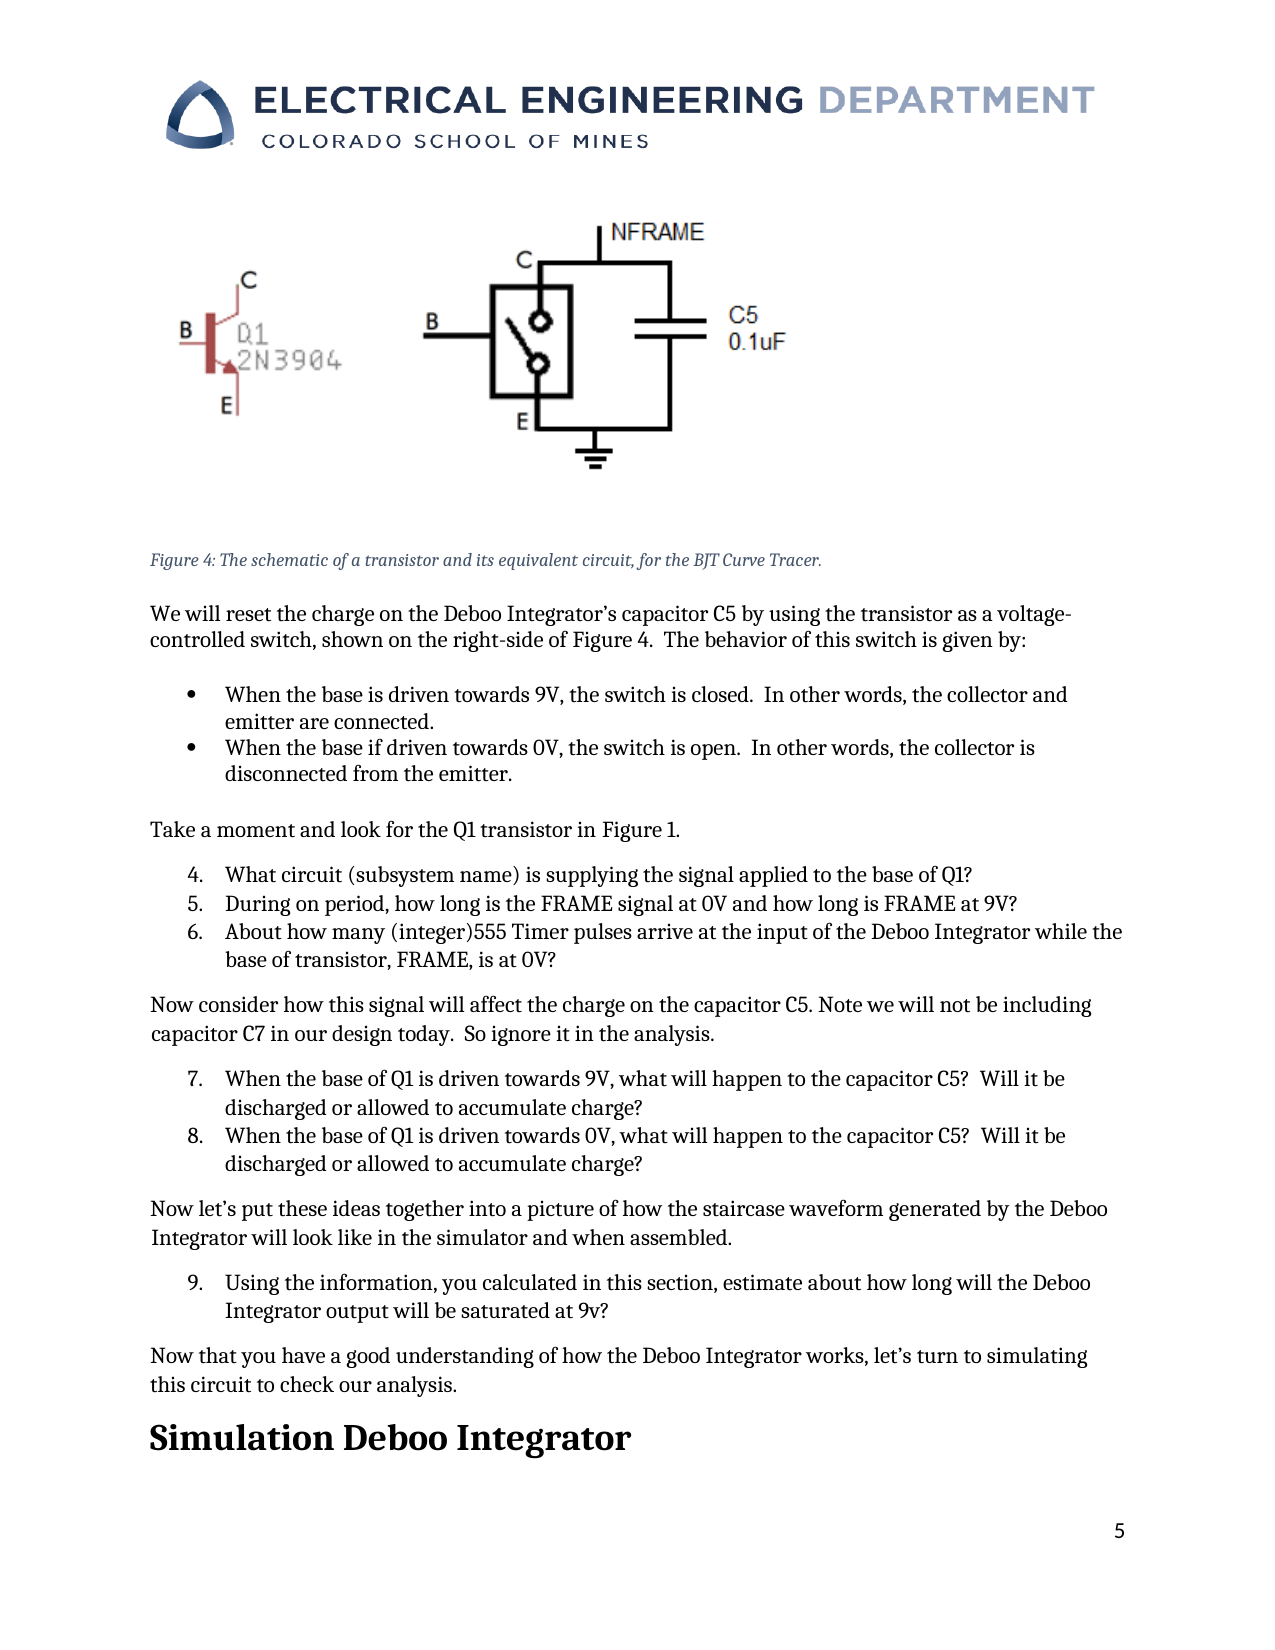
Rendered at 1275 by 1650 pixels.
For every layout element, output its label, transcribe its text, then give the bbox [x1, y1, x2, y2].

list When the base of Q1 is driven towards 9V, what will happen to the capacitor C5? Will it be discharged or allowed to accumulate charge? [187, 1066, 1125, 1121]
text Simulation Deboo Integrator [150, 1417, 1125, 1460]
text We will reset the charge on the Deboo Integrator’s capacitor C5 by using the transistor as a voltage-controlled switch, shown on the right-side of Figure 4. The behavior of this switch is given by: [150, 600, 1125, 653]
text Now let’s put these ideas together into a picture of how the staircase waveform generated by the Deboo Integrator will look like in the simulator and when assembled. [150, 1196, 1125, 1251]
text Now that you have a good understanding of how the Deboo Integrator works, let’s turn to simulating this circuit to check our analysis. [150, 1343, 1125, 1398]
text Take a moment and look for the Q1 transistor in Figure 1. [150, 817, 1125, 843]
list What circuit (subsystem name) is supplying the signal applied to the base of Q1? [187, 862, 1125, 888]
list When the base of Q1 is driven towards 0V, what will happen to the capacitor C5? Will it be discharged or allowed to accumulate charge? [187, 1123, 1125, 1177]
picture [150, 75, 1109, 521]
list Using the information, you calculated in this section, estimate about how long will the Deboo Integrator output will be saturated at 9v? [187, 1270, 1125, 1324]
list When the base if driven towards 0V, the switch is open. In other words, the collector is disconnected from the emitter. [187, 735, 1125, 788]
list About how many (integer)555 Timer pulses arrive at the input of the Deboo Integrator while the base of transistor, FRAME, is at 0V? [187, 919, 1125, 973]
list When the base is driven towards 9V, the switch is closed. In other words, the collector and emitter are connected. [187, 682, 1125, 735]
text Now consider how this signal will affect the charge on the capacitor C5. Note we will not be including capacitor C7 in our design today. So ignore it in the analysis. [150, 992, 1125, 1047]
list During on period, how long is the FRAME signal at 0V and how long is FRAME at 9V? [187, 890, 1125, 917]
